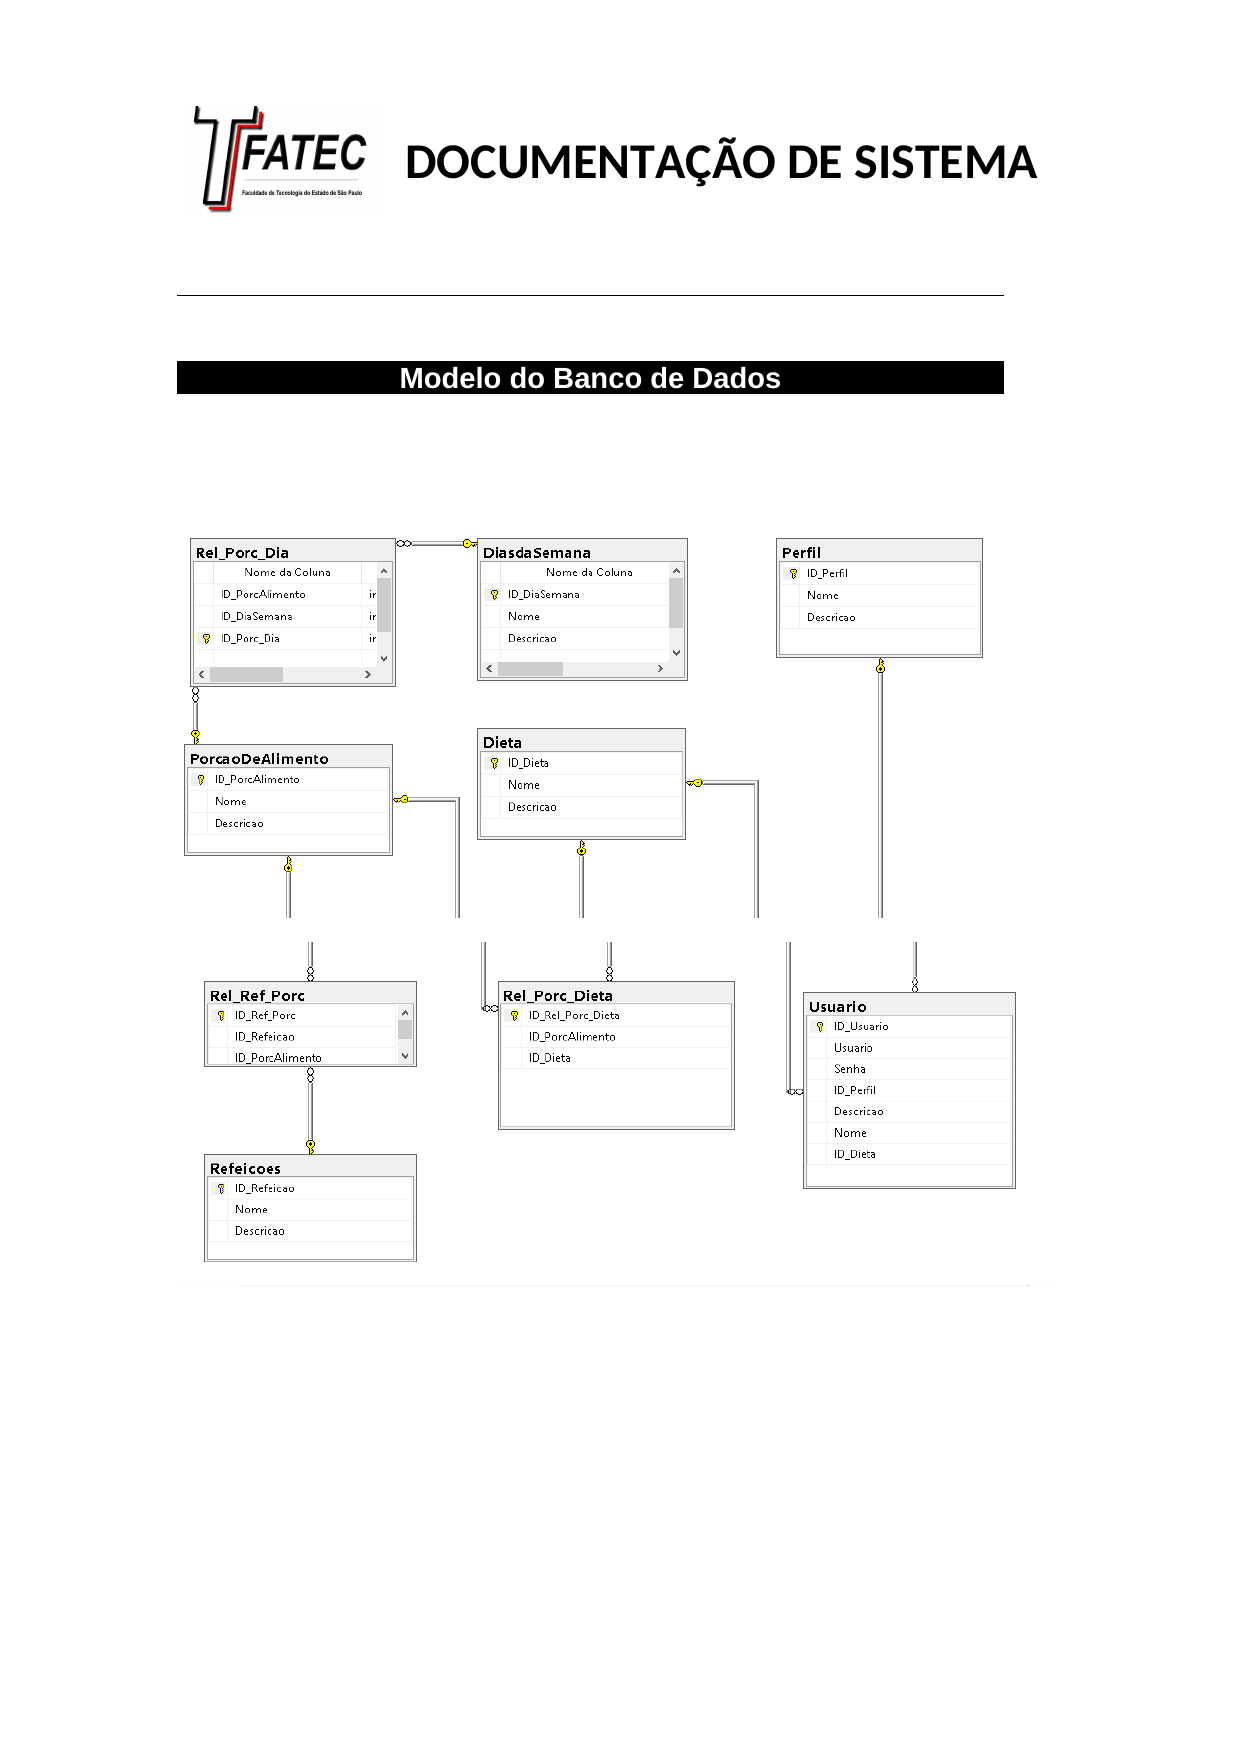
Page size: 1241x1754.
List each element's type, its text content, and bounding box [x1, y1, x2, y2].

picture [188, 106, 379, 216]
text Modelo do Banco de Dados [177, 361, 1004, 394]
picture [177, 526, 1005, 918]
picture [177, 942, 1052, 1286]
